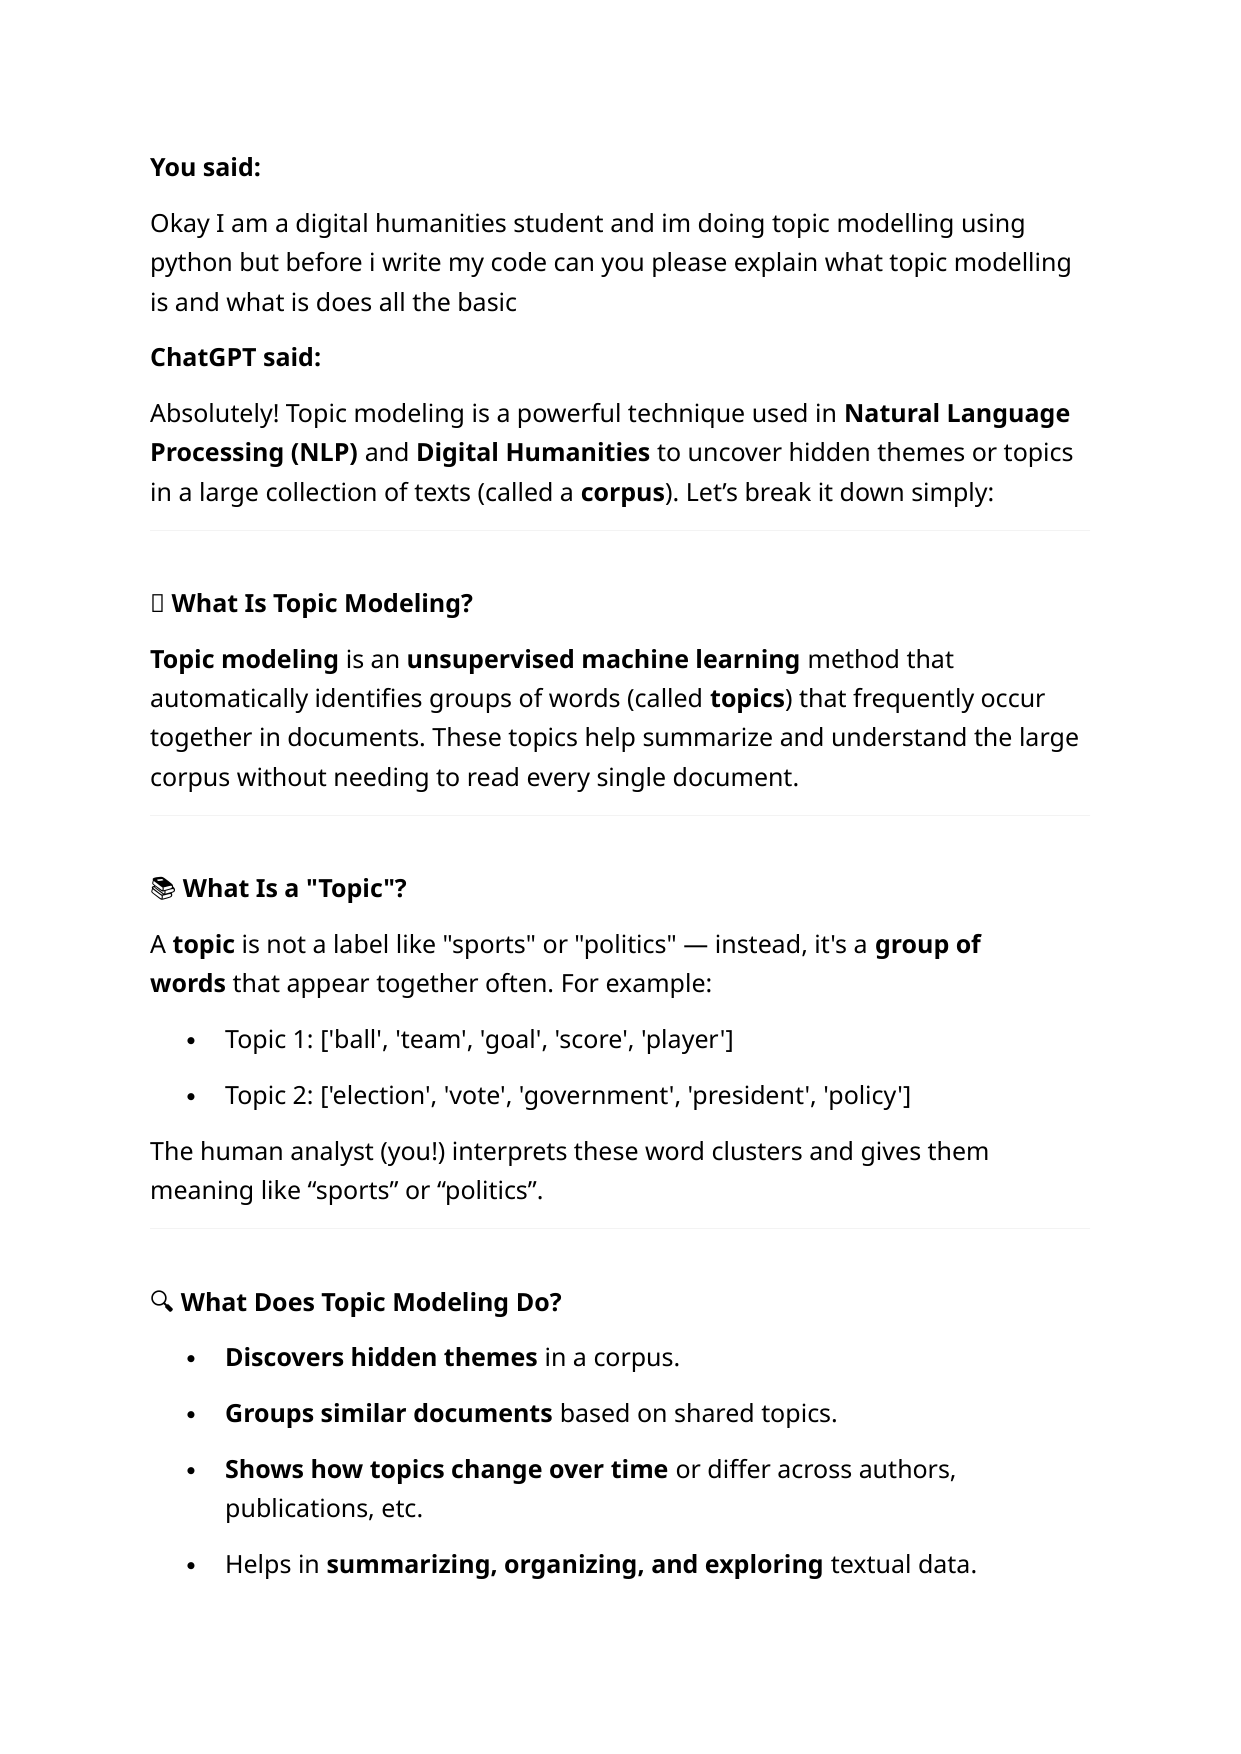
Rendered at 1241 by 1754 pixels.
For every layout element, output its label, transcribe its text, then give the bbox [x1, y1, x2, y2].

text 🧠 What Is Topic Modeling? [150, 586, 1090, 620]
text Okay I am a digital humanities student and im doing topic modelling using python but before i write my code can you please explain what topic modelling is and what is does all the basic [150, 206, 1090, 318]
text ChatGPT said: [150, 340, 1090, 374]
text 🔍 What Does Topic Modeling Do? [150, 1284, 1090, 1318]
text Topic modeling is an unsupervised machine learning method that automatically identifies groups of words (called topics) that frequently occur together in documents. These topics help summarize and understand the large corpus without needing to read every single document. [150, 642, 1090, 793]
text A topic is not a label like "sports" or "politics" — instead, it's a group of words that appear together often. For example: [150, 927, 1090, 1000]
list Topic 1: ['ball', 'team', 'goal', 'score', 'player'] [187, 1022, 1090, 1056]
list Shows how topics change over time or differ across authors, publications, etc. [187, 1452, 1090, 1525]
list Groups similar documents based on shared topics. [187, 1396, 1090, 1430]
text Absolutely! Topic modeling is a powerful technique used in Natural Language Processing (NLP) and Digital Humanities to uncover hidden themes or topics in a large collection of texts (called a corpus). Let’s break it down simply: [150, 396, 1090, 508]
list Discovers hidden themes in a corpus. [187, 1340, 1090, 1374]
text The human analyst (you!) interprets these word clusters and gives them meaning like “sports” or “politics”. [150, 1133, 1090, 1207]
text 📚 What Is a "Topic"? [150, 871, 1090, 905]
list Topic 2: ['election', 'vote', 'government', 'president', 'policy'] [187, 1077, 1090, 1112]
list Helps in summarizing, organizing, and exploring textual data. [187, 1547, 1090, 1581]
text You said: [150, 150, 1090, 184]
